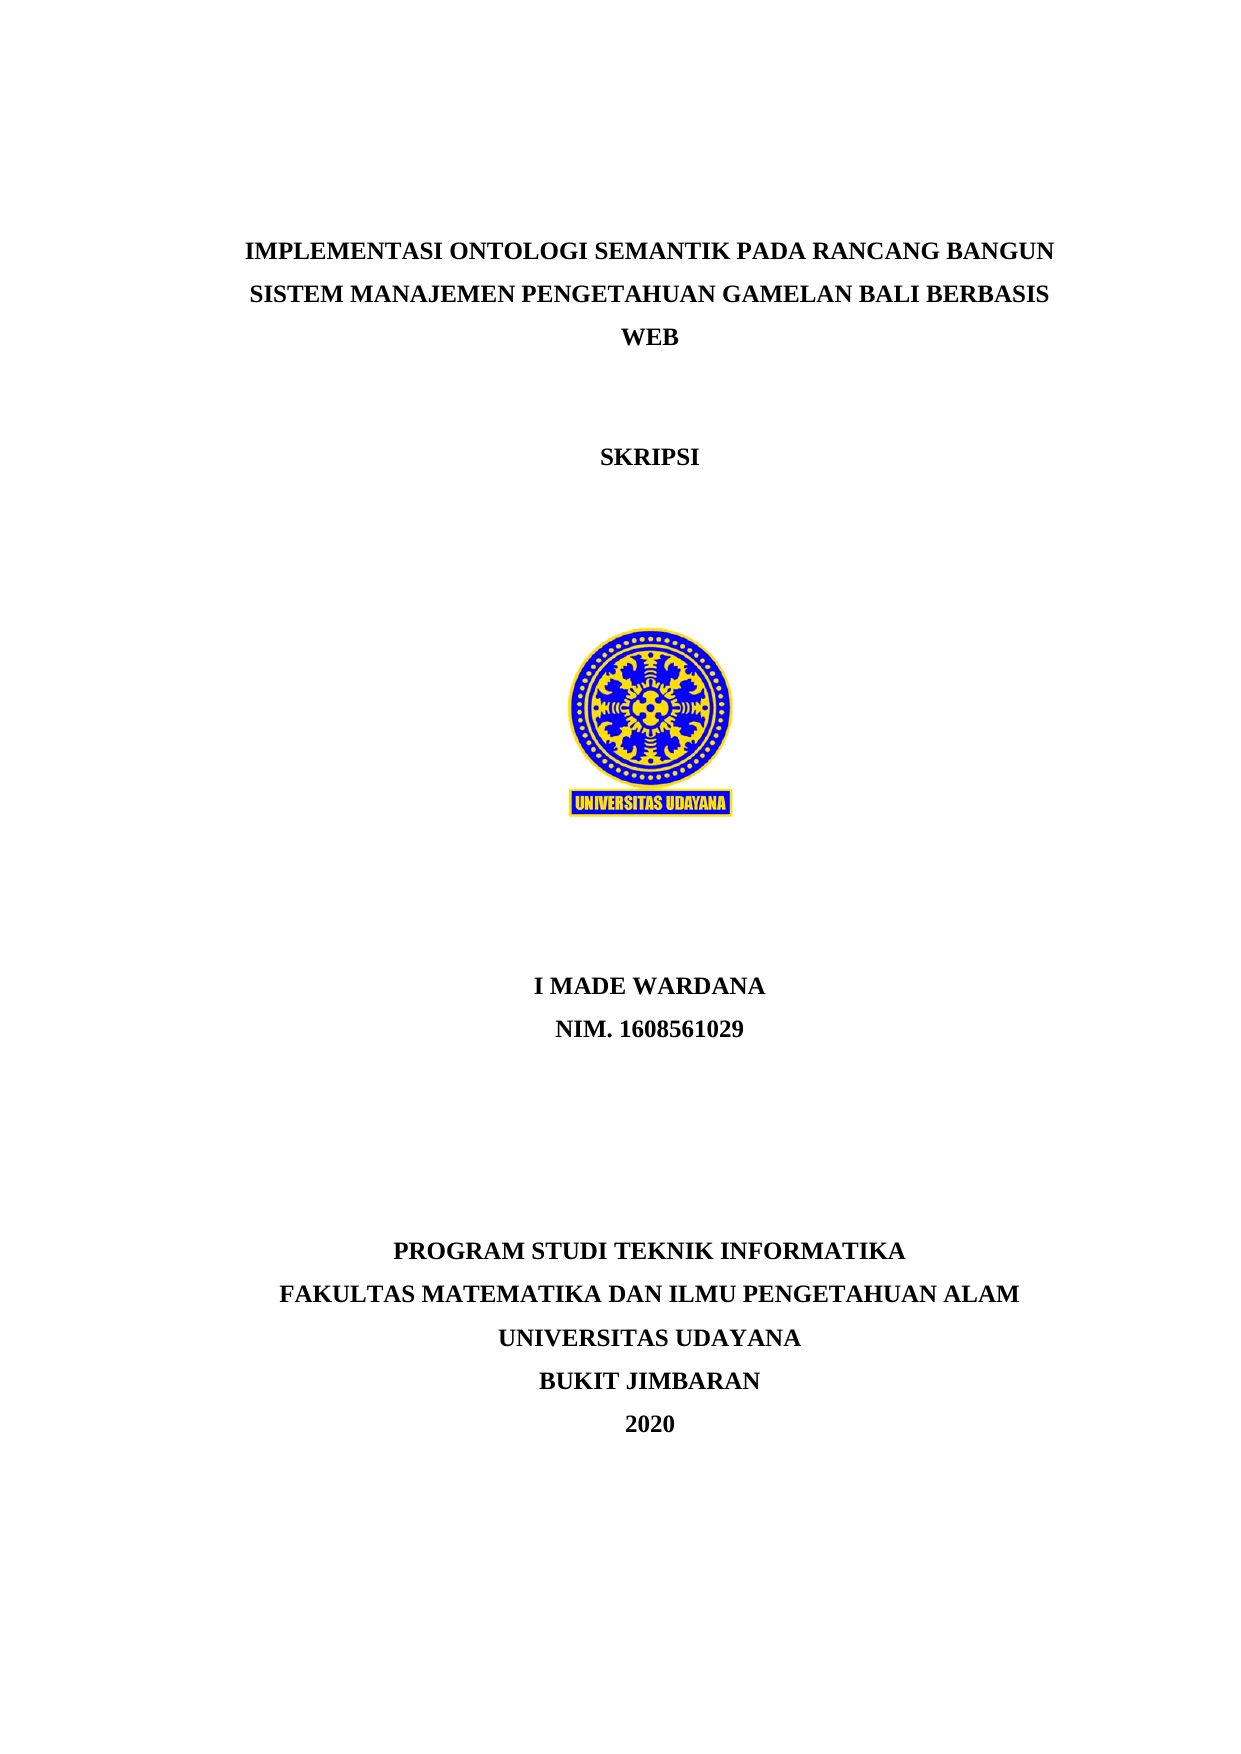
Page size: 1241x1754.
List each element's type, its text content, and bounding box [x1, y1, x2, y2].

text UNIVERSITAS UDAYANA [236, 1323, 1063, 1351]
text BUKIT JIMBARAN [236, 1366, 1063, 1394]
text I MADE WARDANA [236, 971, 1063, 999]
text 2020 [236, 1409, 1063, 1438]
text NIM. 1608561029 [236, 1014, 1063, 1043]
picture [561, 621, 739, 821]
text SKRIPSI [236, 442, 1063, 471]
text IMPLEMENTASI ONTOLOGI SEMANTIK PADA RANCANG BANGUN SISTEM MANAJEMEN PENGETAHUAN GAMELAN BALI BERBASIS WEB [236, 236, 1063, 351]
text PROGRAM STUDI TEKNIK INFORMATIKA [236, 1236, 1063, 1265]
text FAKULTAS MATEMATIKA DAN ILMU PENGETAHUAN ALAM [236, 1279, 1063, 1308]
